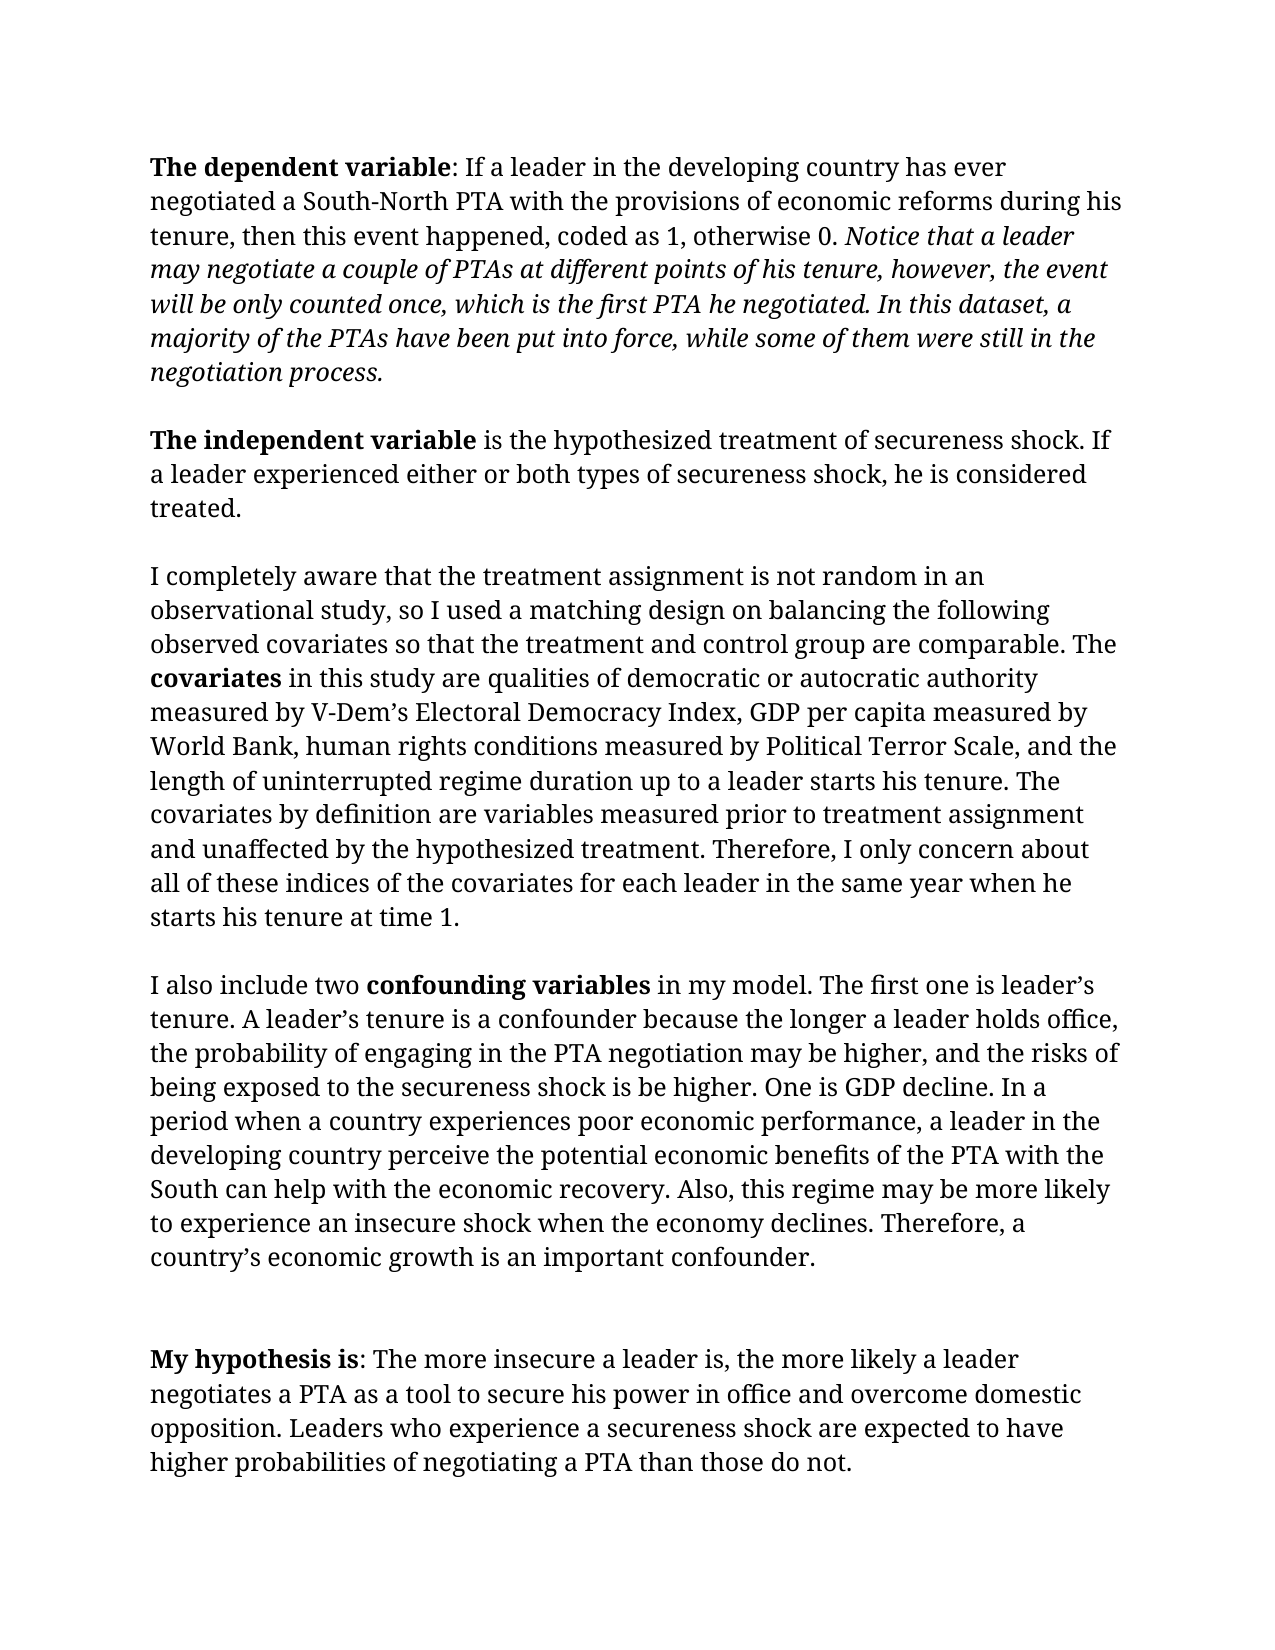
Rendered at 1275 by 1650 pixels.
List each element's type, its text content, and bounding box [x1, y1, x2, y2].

text I also include two confounding variables in my model. The first one is leader’s tenure. A leader’s tenure is a confounder because the longer a leader holds office, the probability of engaging in the PTA negotiation may be higher, and the risks of being exposed to the secureness shock is be higher. One is GDP decline. In a period when a country experiences poor economic performance, a leader in the developing country perceive the potential economic benefits of the PTA with the South can help with the economic recovery. Also, this regime may be more likely to experience an insecure shock when the economy declines. Therefore, a country’s economic growth is an important confounder. [150, 967, 1125, 1274]
text I completely aware that the treatment assignment is not random in an observational study, so I used a matching design on balancing the following observed covariates so that the treatment and control group are comparable. The covariates in this study are qualities of democratic or autocratic authority measured by V-Dem’s Electoral Democracy Index, GDP per capita measured by World Bank, human rights conditions measured by Political Terror Scale, and the length of uninterrupted regime duration up to a leader starts his tenure. The covariates by definition are variables measured prior to treatment assignment and unaffected by the hypothesized treatment. Therefore, I only concern about all of these indices of the covariates for each leader in the same year when he starts his tenure at time 1. [150, 559, 1125, 933]
text The independent variable is the hypothesized treatment of secureness shock. If a leader experienced either or both types of secureness shock, he is considered treated. [150, 422, 1125, 525]
text The dependent variable: If a leader in the developing country has ever negotiated a South-North PTA with the provisions of economic reforms during his tenure, then this event happened, coded as 1, otherwise 0. Notice that a leader may negotiate a couple of PTAs at different points of his tenure, however, the event will be only counted once, which is the first PTA he negotiated. In this dataset, a majority of the PTAs have been put into force, while some of them were still in the negotiation process. [150, 150, 1125, 388]
